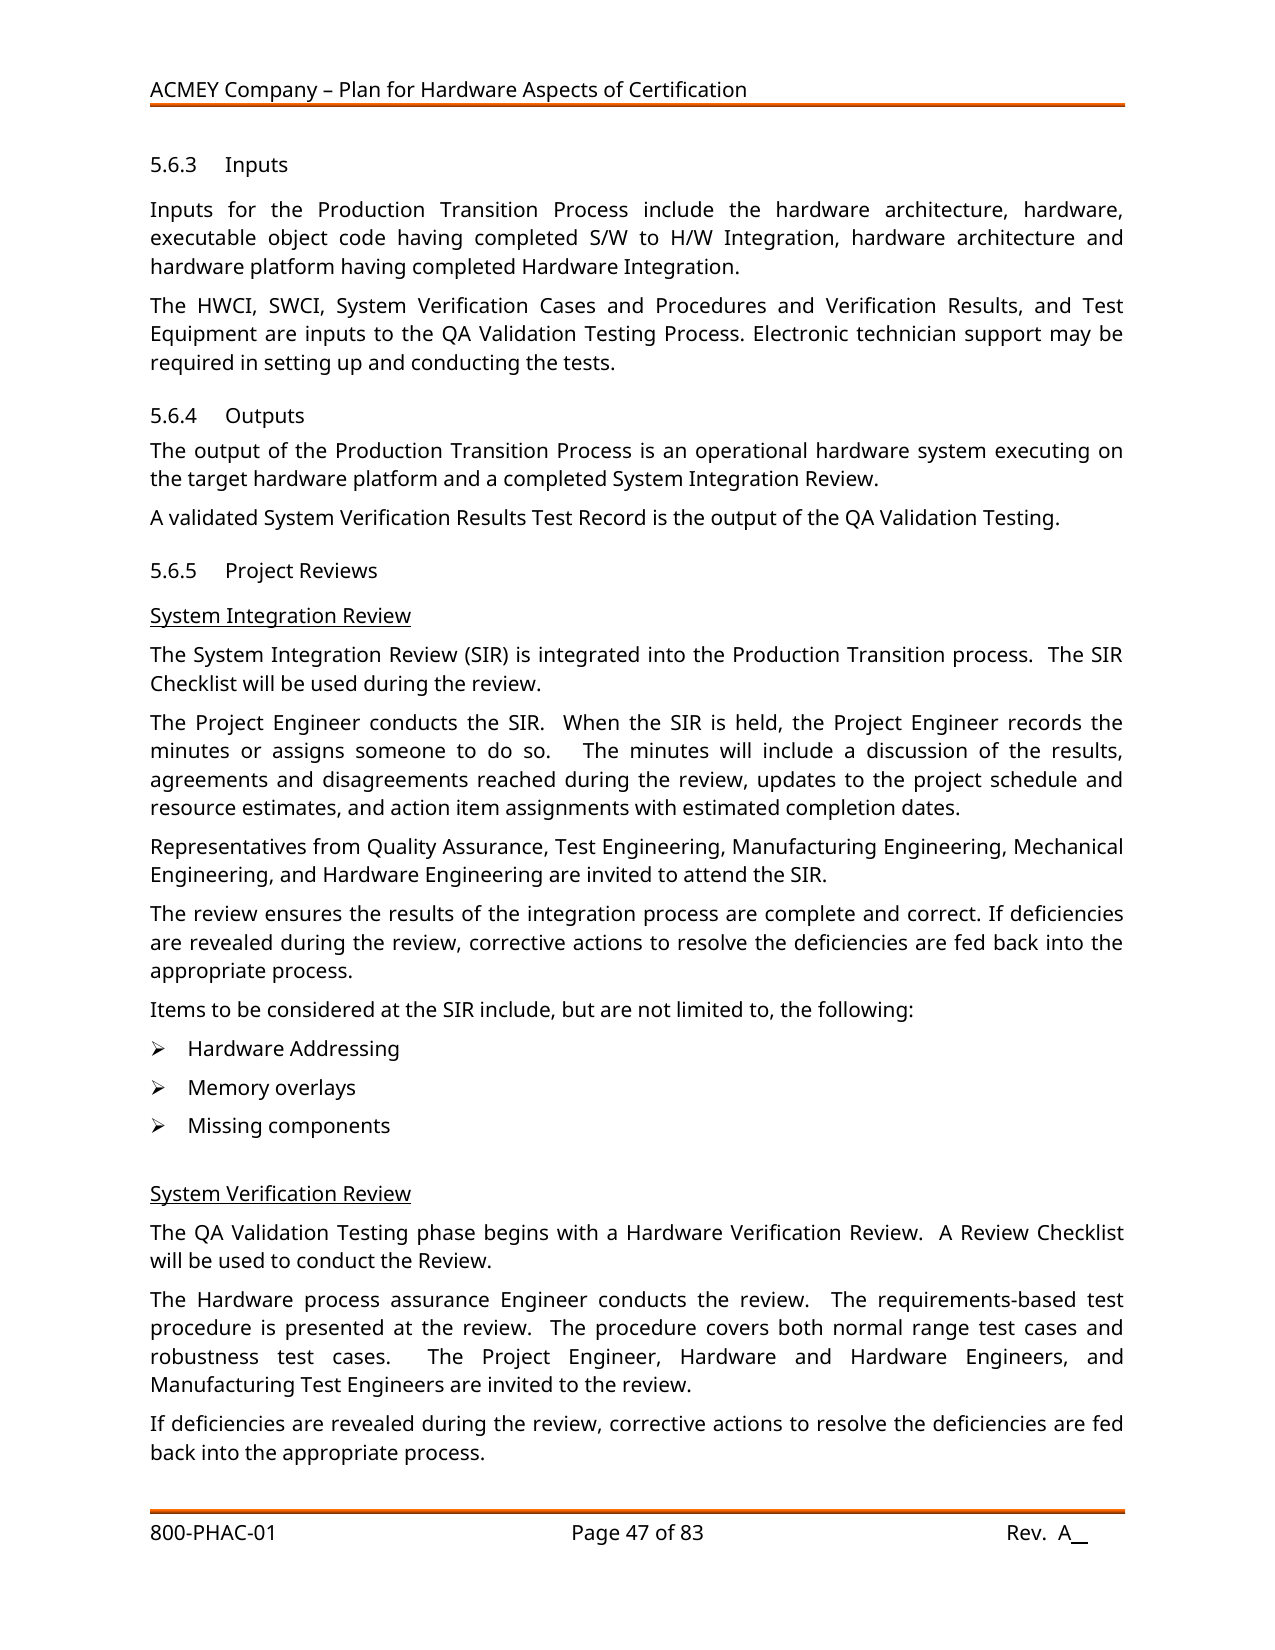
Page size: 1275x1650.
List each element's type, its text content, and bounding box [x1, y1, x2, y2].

text The output of the Production Transition Process is an operational hardware system executing on the target hardware platform and a completed System Integration Review. [150, 436, 1125, 493]
text The System Integration Review (SIR) is integrated into the Production Transition process. The SIR Checklist will be used during the review. [150, 641, 1125, 697]
text The review ensures the results of the integration process are complete and correct. If deficiencies are revealed during the review, corrective actions to resolve the deficiencies are fed back into the appropriate process. [150, 899, 1125, 984]
text Hardware Addressing [150, 1034, 1125, 1062]
text Representatives from Quality Assurance, Test Engineering, Manufacturing Engineering, Mechanical Engineering, and Hardware Engineering are invited to attend the SIR. [150, 832, 1125, 889]
text The QA Validation Testing phase begins with a Hardware Verification Review. A Review Checklist will be used to conduct the Review. [150, 1218, 1125, 1274]
text System Integration Review [150, 602, 1125, 630]
text The Project Engineer conducts the SIR. When the SIR is held, the Project Engineer records the minutes or assigns someone to do so. The minutes will include a discussion of the results, agreements and disagreements reached during the review, updates to the project schedule and resource estimates, and action item assignments with estimated completion dates. [150, 708, 1125, 822]
subtitle Outputs [150, 401, 1125, 429]
text Inputs for the Production Transition Process include the hardware architecture, hardware, executable object code having completed S/W to H/W Integration, hardware architecture and hardware platform having completed Hardware Integration. [150, 195, 1125, 280]
text Missing components [150, 1112, 1125, 1140]
text System Verification Review [150, 1179, 1125, 1207]
text If deficiencies are revealed during the review, corrective actions to resolve the deficiencies are fed back into the appropriate process. [150, 1409, 1125, 1466]
text Memory overlays [150, 1073, 1125, 1101]
text Items to be considered at the SIR include, but are not limited to, the following: [150, 995, 1125, 1023]
subtitle Inputs [150, 150, 1125, 178]
text The HWCI, SWCI, System Verification Cases and Procedures and Verification Results, and Test Equipment are inputs to the QA Validation Testing Process. Electronic technician support may be required in setting up and conducting the tests. [150, 291, 1125, 376]
text The Hardware process assurance Engineer conducts the review. The requirements-based test procedure is presented at the review. The procedure covers both normal range test cases and robustness test cases. The Project Engineer, Hardware and Hardware Engineers, and Manufacturing Test Engineers are invited to the review. [150, 1285, 1125, 1399]
subtitle Project Reviews [150, 557, 1125, 585]
text A validated System Verification Results Test Record is the output of the QA Validation Testing. [150, 503, 1125, 532]
